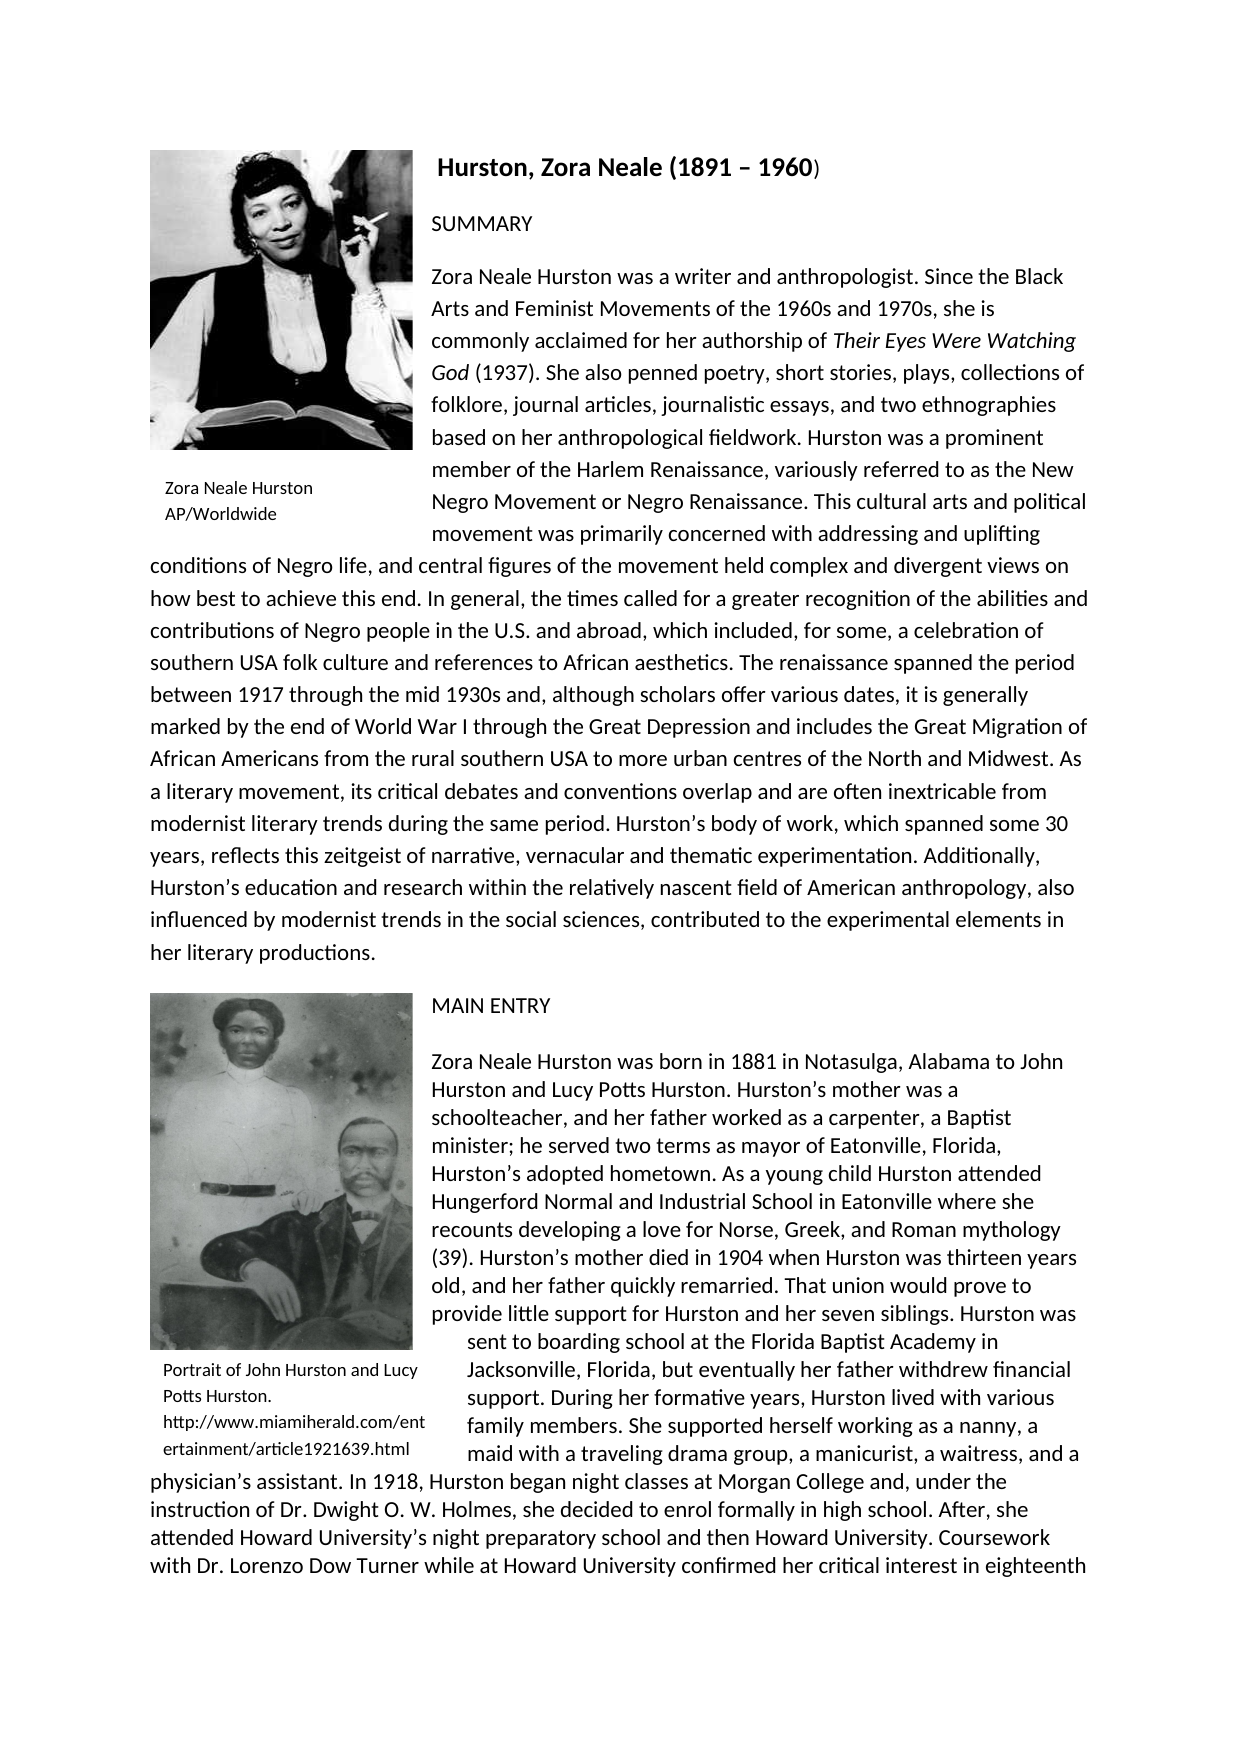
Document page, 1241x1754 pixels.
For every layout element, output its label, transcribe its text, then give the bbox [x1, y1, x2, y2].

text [150, 1047, 1090, 1579]
text SUMMARY [413, 209, 1090, 237]
text Zora Neale Hurston was a writer and anthropologist. Since the Black Arts and Feminist Movements of the 1960s and 1970s, she is commonly acclaimed for her authorship of Their Eyes Were Watching God (1937). She also penned poetry, short stories, plays, collections of folklore, journal articles, journalistic essays, and two ethnographies based on her anthropological fieldwork. Hurston was a prominent member of the Harlem Renaissance, variously referred to as the New Negro Movement or Negro Renaissance. This cultural arts and political movement was primarily concerned with addressing and uplifting conditions of Negro life, and central figures of the movement held complex and divergent views on how best to achieve this end. In general, the times called for a greater recognition of the abilities and contributions of Negro people in the U.S. and abroad, which included, for some, a celebration of southern USA folk culture and references to African aesthetics. The renaissance spanned the period between 1917 through the mid 1930s and, although scholars offer various dates, it is generally marked by the end of World War I through the Great Depression and includes the Great Migration of African Americans from the rural southern USA to more urban centres of the North and Midwest. As a literary movement, its critical debates and conventions overlap and are often inextricable from modernist literary trends during the same period. Hurston’s body of work, which spanned some 30 years, reflects this zeitgeist of narrative, vernacular and thematic experimentation. Additionally, Hurston’s education and research within the relatively nascent field of American anthropology, also influenced by modernist trends in the social sciences, contributed to the experimental elements in her literary productions. [150, 262, 1090, 966]
text Hurston, Zora Neale (1891 – 1960) [413, 150, 1090, 183]
text MAIN ENTRY [150, 991, 1090, 1019]
picture [150, 993, 413, 1350]
picture [150, 150, 413, 450]
